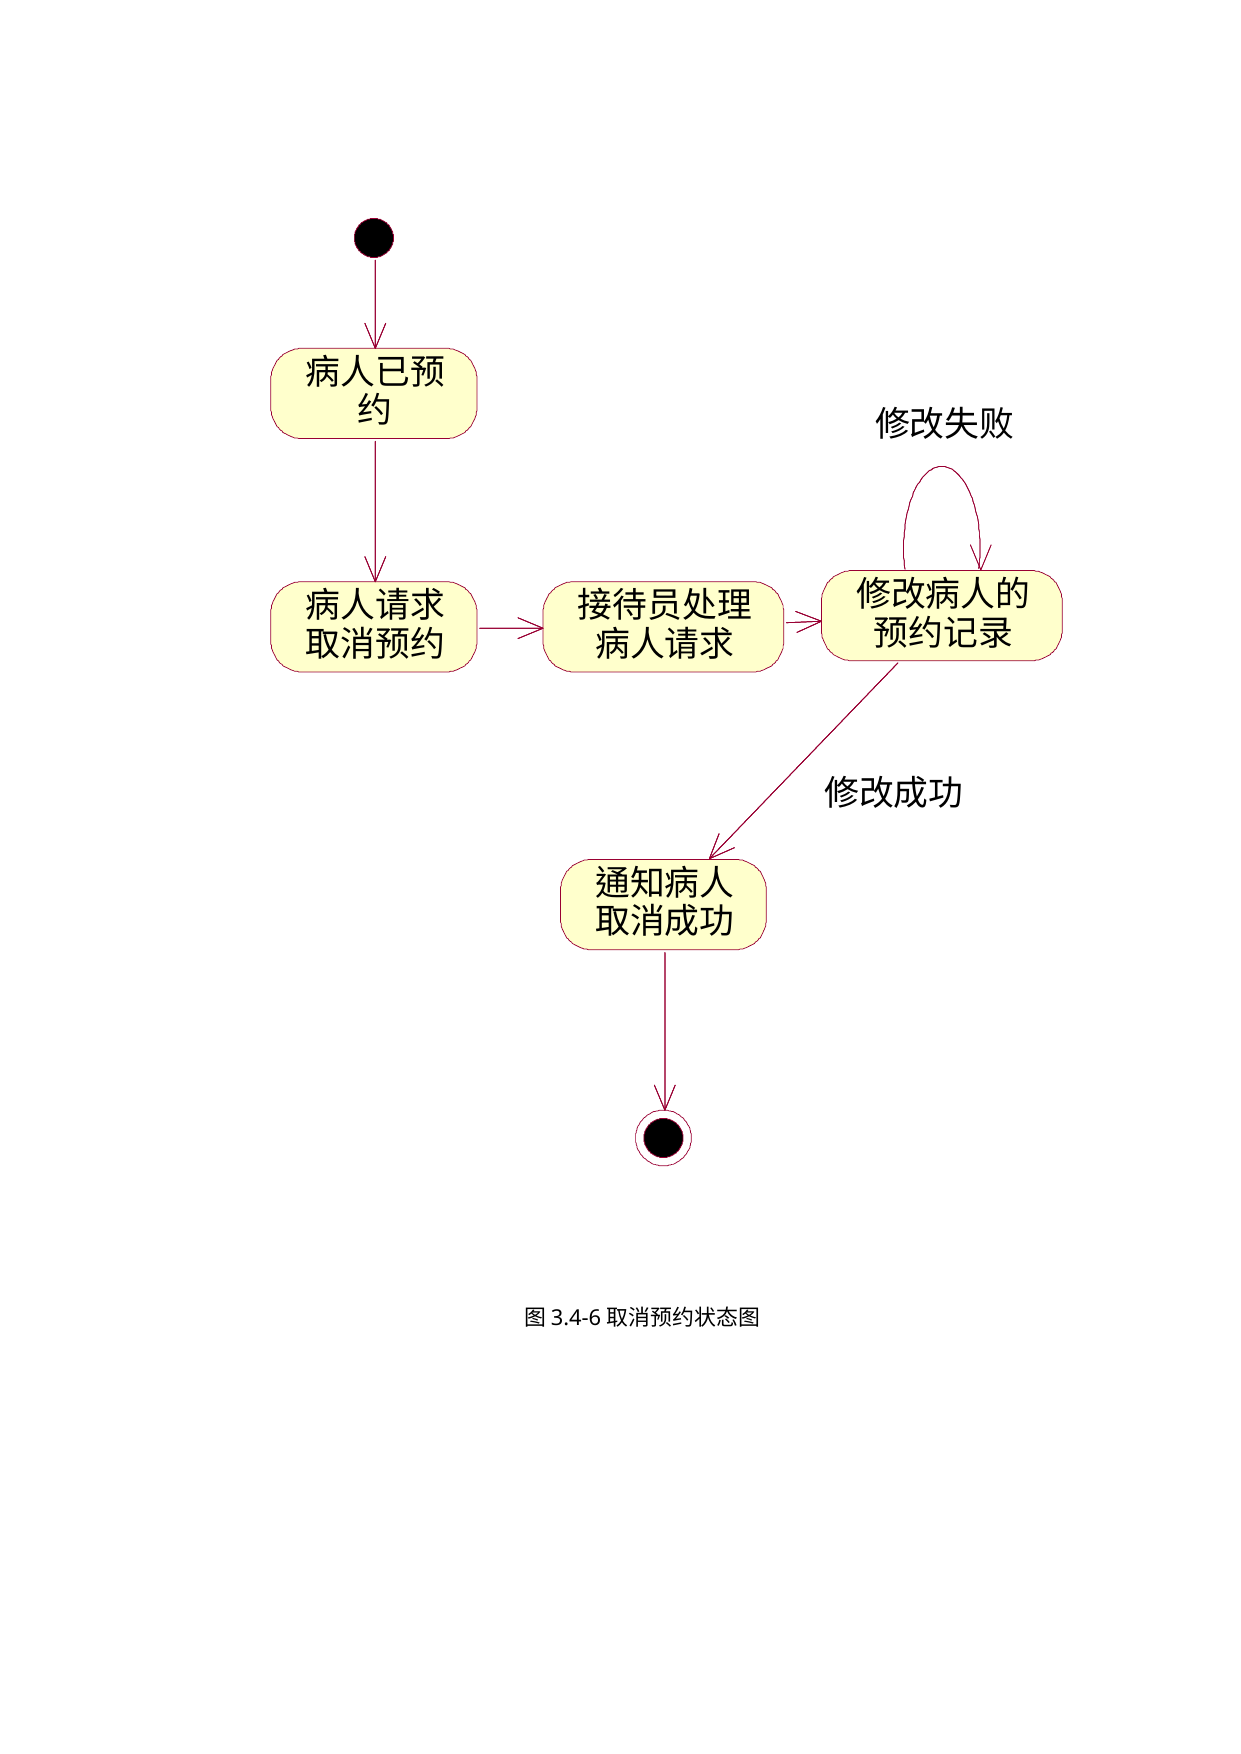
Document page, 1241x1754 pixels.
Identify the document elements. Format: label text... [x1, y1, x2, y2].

text 图3.4-6 取消预约状态图 [187, 1299, 1053, 1332]
